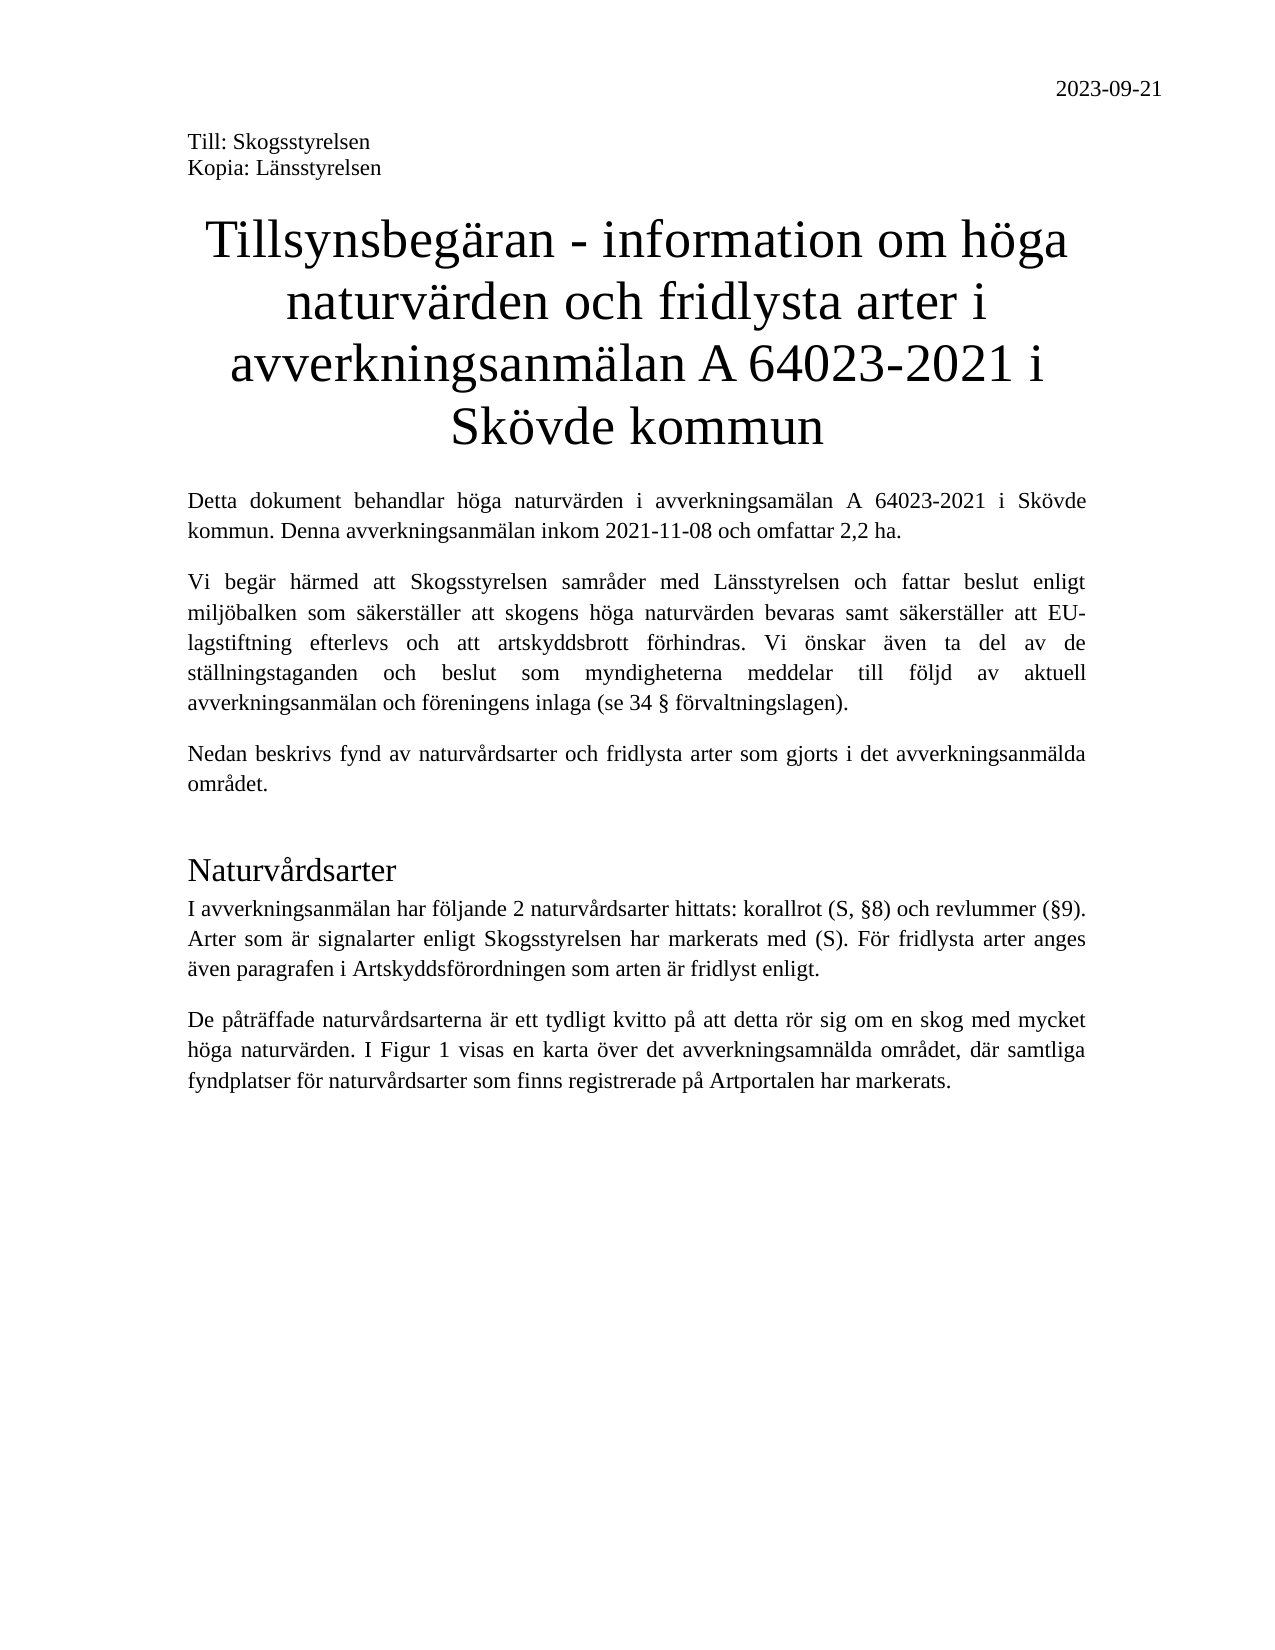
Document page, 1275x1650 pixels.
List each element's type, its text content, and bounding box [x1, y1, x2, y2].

text Nedan beskrivs fynd av naturvårdsarter och fridlysta arter som gjorts i det avverkningsanmälda området. [187, 740, 1087, 797]
text De påträffade naturvårdsarterna är ett tydligt kvitto på att detta rör sig om en skog med mycket höga naturvärden. I Figur 1 visas en karta över det avverkningsamnälda området, där samtliga fyndplatser för naturvårdsarter som finns registrerade på Artportalen har markerats. [187, 1006, 1087, 1093]
title Tillsynsbegäran - information om höga naturvärden och fridlysta arter i avverkningsanmälan A 64023-2021 i Skövde kommun [187, 207, 1087, 456]
text Vi begär härmed att Skogsstyrelsen samråder med Länsstyrelsen och fattar beslut enligt miljöbalken som säkerställer att skogens höga naturvärden bevaras samt säkerställer att EU-lagstiftning efterlevs och att artskyddsbrott förhindras. Vi önskar även ta del av de ställningstaganden och beslut som myndigheterna meddelar till följd av aktuell avverkningsanmälan och föreningens inlaga (se 34 § förvaltningslagen). [187, 568, 1087, 716]
subtitle Naturvårdsarter [187, 851, 1087, 889]
text Detta dokument behandlar höga naturvärden i avverkningsamälan A 64023-2021 i Skövde kommun. Denna avverkningsanmälan inkom 2021-11-08 och omfattar 2,2 ha. [187, 487, 1087, 544]
text I avverkningsanmälan har följande 2 naturvårdsarter hittats: korallrot (S, §8) och revlummer (§9). Arter som är signalarter enligt Skogsstyrelsen har markerats med (S). För fridlysta arter anges även paragrafen i Artskyddsförordningen som arten är fridlyst enligt. [187, 895, 1087, 982]
